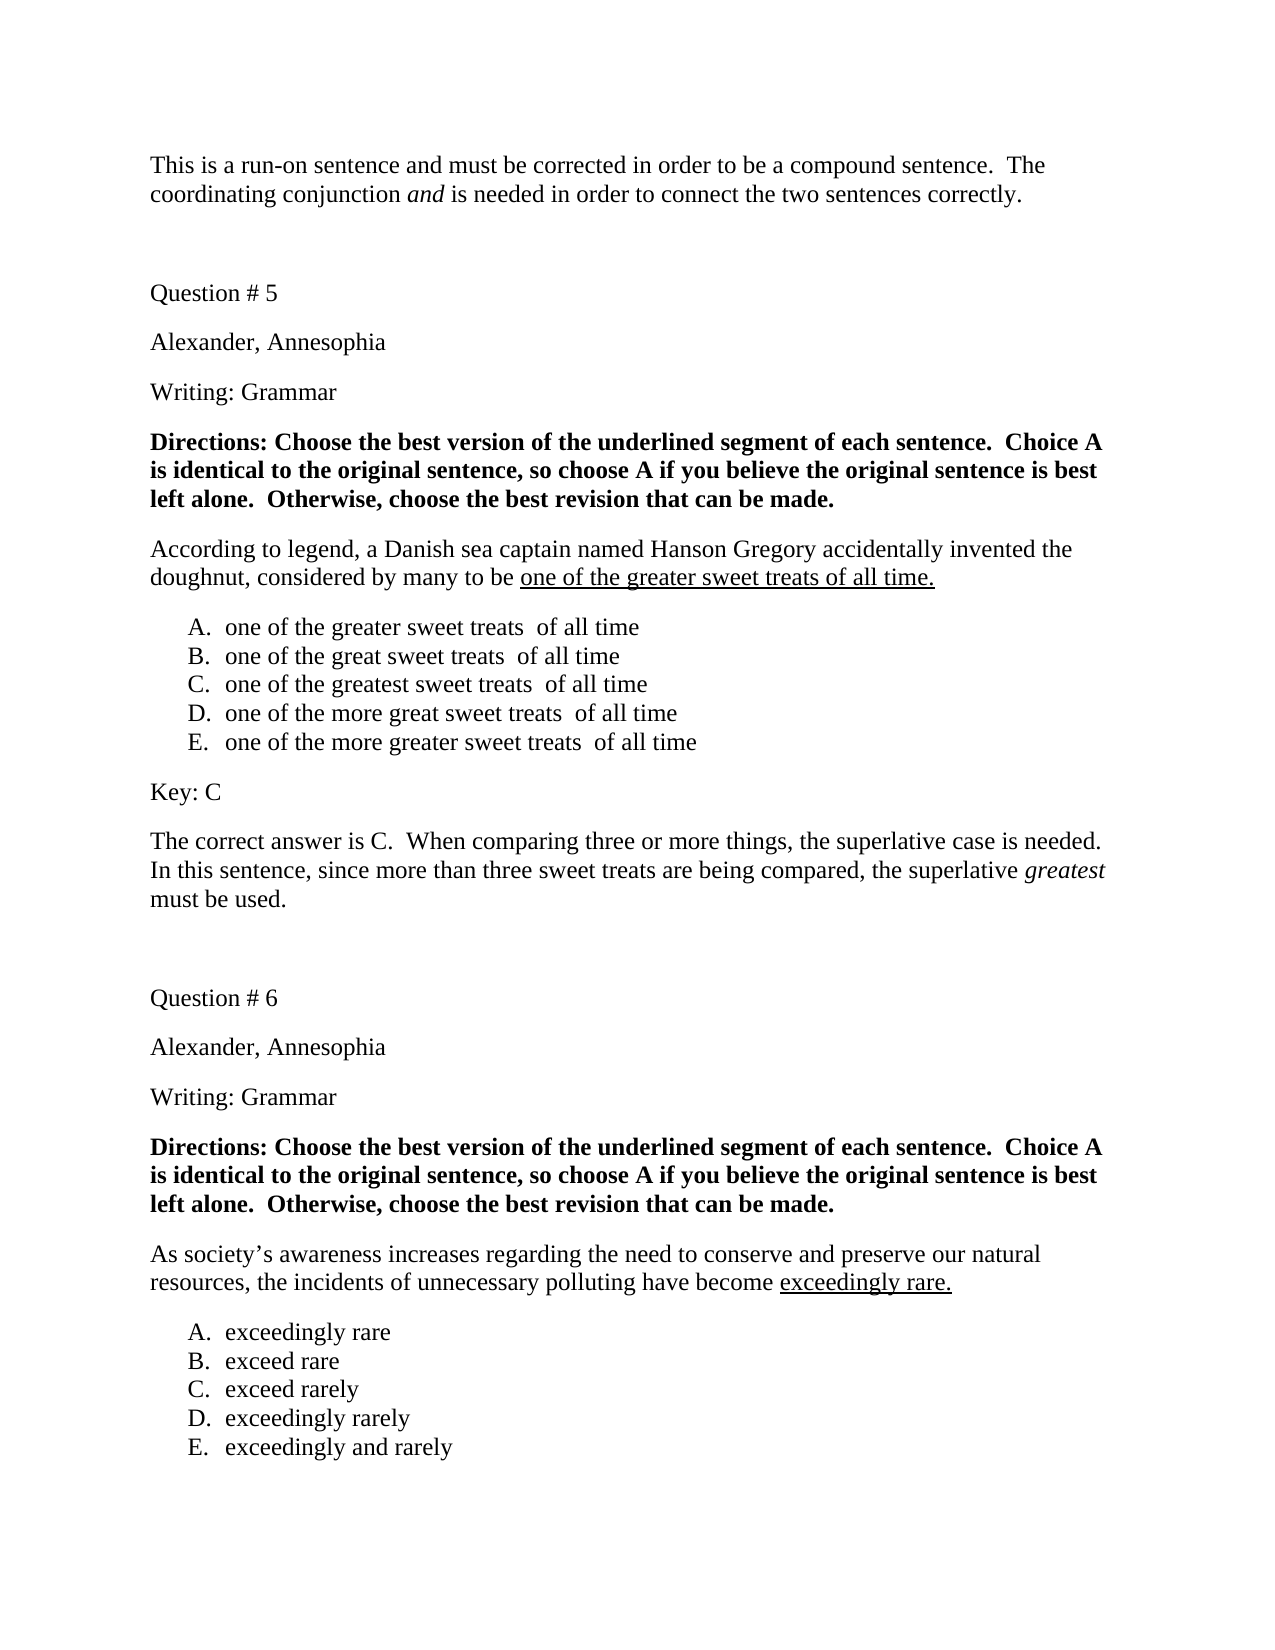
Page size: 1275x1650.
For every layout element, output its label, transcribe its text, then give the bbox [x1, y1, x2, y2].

text According to legend, a Danish sea captain named Hanson Gregory accidentally invented the doughnut, considered by many to be one of the greater sweet treats of all time. [150, 534, 1125, 591]
text Alexander, Annesophia [150, 1032, 1125, 1061]
list exceedingly rarely [187, 1403, 1125, 1432]
list exceedingly and rarely [187, 1432, 1125, 1461]
list one of the more greater sweet treats of all time [187, 727, 1125, 756]
text Alexander, Annesophia [150, 327, 1125, 356]
list exceedingly rare [187, 1317, 1125, 1346]
text Question # 6 [150, 983, 1125, 1012]
text As society’s awareness increases regarding the need to conserve and preserve our natural resources, the incidents of unnecessary polluting have become exceedingly rare. [150, 1239, 1125, 1296]
text Writing: Grammar [150, 1082, 1125, 1111]
text Writing: Grammar [150, 377, 1125, 406]
text The correct answer is C. When comparing three or more things, the superlative case is needed. In this sentence, since more than three sweet treats are being compared, the superlative greatest must be used. [150, 826, 1125, 912]
list exceed rarely [187, 1374, 1125, 1403]
list one of the greatest sweet treats of all time [187, 669, 1125, 698]
list one of the greater sweet treats of all time [187, 612, 1125, 641]
list one of the more great sweet treats of all time [187, 698, 1125, 727]
list exceed rare [187, 1346, 1125, 1374]
text Question # 5 [150, 278, 1125, 307]
list one of the great sweet treats of all time [187, 641, 1125, 669]
text This is a run-on sentence and must be corrected in order to be a compound sentence. The coordinating conjunction and is needed in order to connect the two sentences correctly. [150, 150, 1125, 207]
text Key: C [150, 777, 1125, 805]
